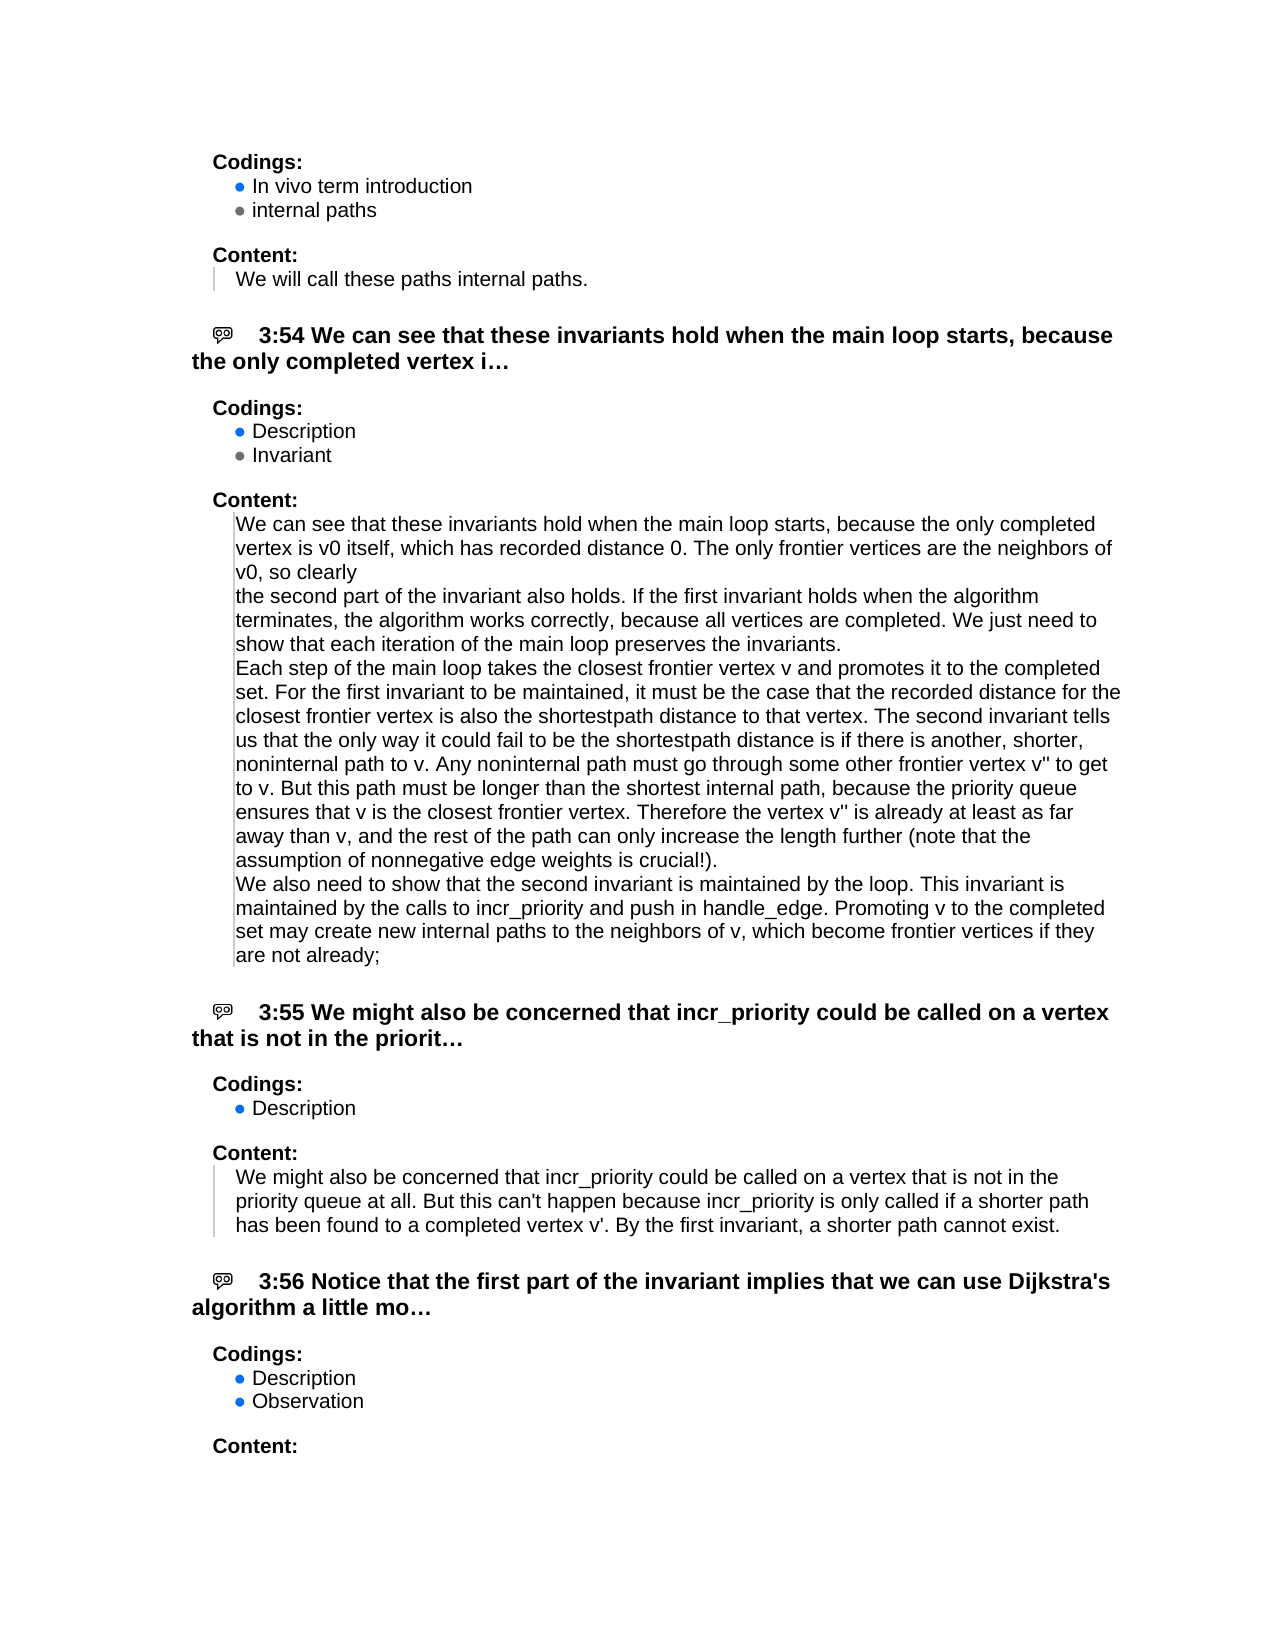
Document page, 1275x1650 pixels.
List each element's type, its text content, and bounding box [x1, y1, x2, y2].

text ● In vivo term introduction ● internal paths [233, 174, 1125, 222]
text ● Description ● Observation [233, 1365, 1125, 1413]
text We might also be concerned that incr_priority could be called on a vertex that is not in the priority queue at all. But this can't happen because incr_priority is only called if a shorter path has been found to a completed vertex v'. By the first invariant, a shorter path cannot exist. [215, 1165, 1125, 1237]
text Codings: [212, 150, 1125, 174]
picture [210, 1000, 234, 1020]
text We also need to show that the second invariant is maintained by the loop. This invariant is maintained by the calls to incr_priority and push in handle_edge. Promoting v to the completed set may create new internal paths to the neighbors of v, which become frontier vertices if they are not already; [235, 871, 1125, 967]
text We will call these paths internal paths. [215, 267, 1125, 291]
subtitle 3:55 We might also be concerned that incr_priority could be called on a vertex that is not in the priorit… [192, 998, 1125, 1051]
text Codings: [212, 1072, 1125, 1096]
text Codings: [212, 395, 1125, 419]
text Content: [212, 1434, 1125, 1458]
picture [210, 323, 234, 344]
subtitle 3:54 We can see that these invariants hold when the main loop starts, because the only completed vertex i… [192, 322, 1125, 374]
text Codings: [212, 1341, 1125, 1365]
text ● Description ● Invariant [233, 419, 1125, 467]
text Content: [212, 243, 1125, 267]
picture [210, 1269, 234, 1290]
subtitle 3:56 Notice that the first part of the invariant implies that we can use Dijkstra's algorithm a little mo… [192, 1268, 1125, 1321]
text Content: [212, 1141, 1125, 1165]
text Content: [212, 488, 1125, 512]
text Each step of the main loop takes the closest frontier vertex v and promotes it to the completed set. For the first invariant to be maintained, it must be the case that the recorded distance for the closest frontier vertex is also the shortestpath distance to that vertex. The second invariant tells us that the only way it could fail to be the shortestpath distance is if there is another, shorter, noninternal path to v. Any noninternal path must go through some other frontier vertex v'' to get to v. But this path must be longer than the shortest internal path, because the priority queue ensures that v is the closest frontier vertex. Therefore the vertex v'' is already at least as far away than v, and the rest of the path can only increase the length further (note that the assumption of nonnegative edge weights is crucial!). [235, 656, 1125, 871]
text ● Description [233, 1096, 1125, 1120]
text We can see that these invariants hold when the main loop starts, because the only completed vertex is v0 itself, which has recorded distance 0. The only frontier vertices are the neighbors of v0, so clearly [235, 512, 1125, 584]
text the second part of the invariant also holds. If the first invariant holds when the algorithm terminates, the algorithm works correctly, because all vertices are completed. We just need to show that each iteration of the main loop preserves the invariants. [235, 584, 1125, 656]
